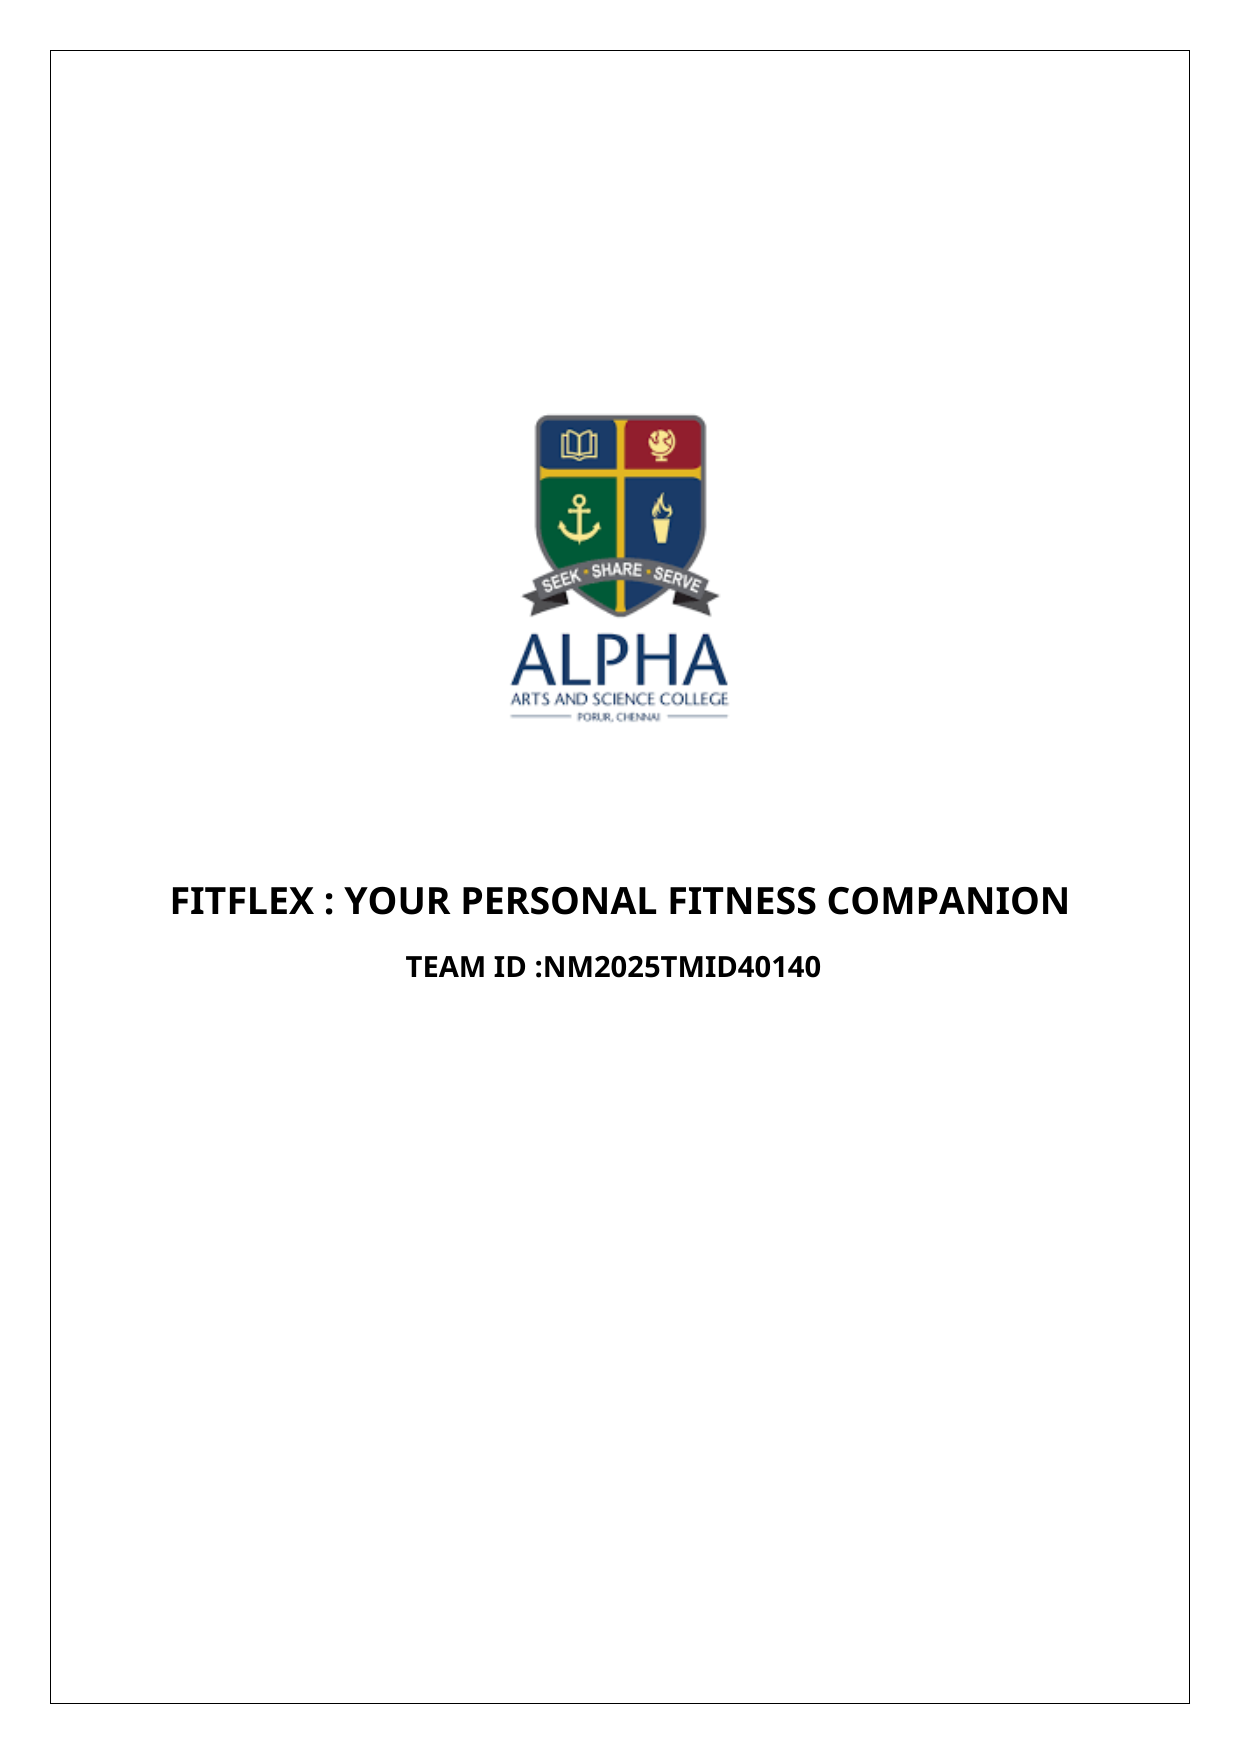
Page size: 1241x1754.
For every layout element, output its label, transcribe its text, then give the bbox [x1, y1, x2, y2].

text FITFLEX : YOUR PERSONAL FITNESS COMPANION [150, 874, 1090, 925]
picture [423, 380, 817, 773]
text TEAM ID :NM2025TMID40140 [150, 946, 1090, 986]
